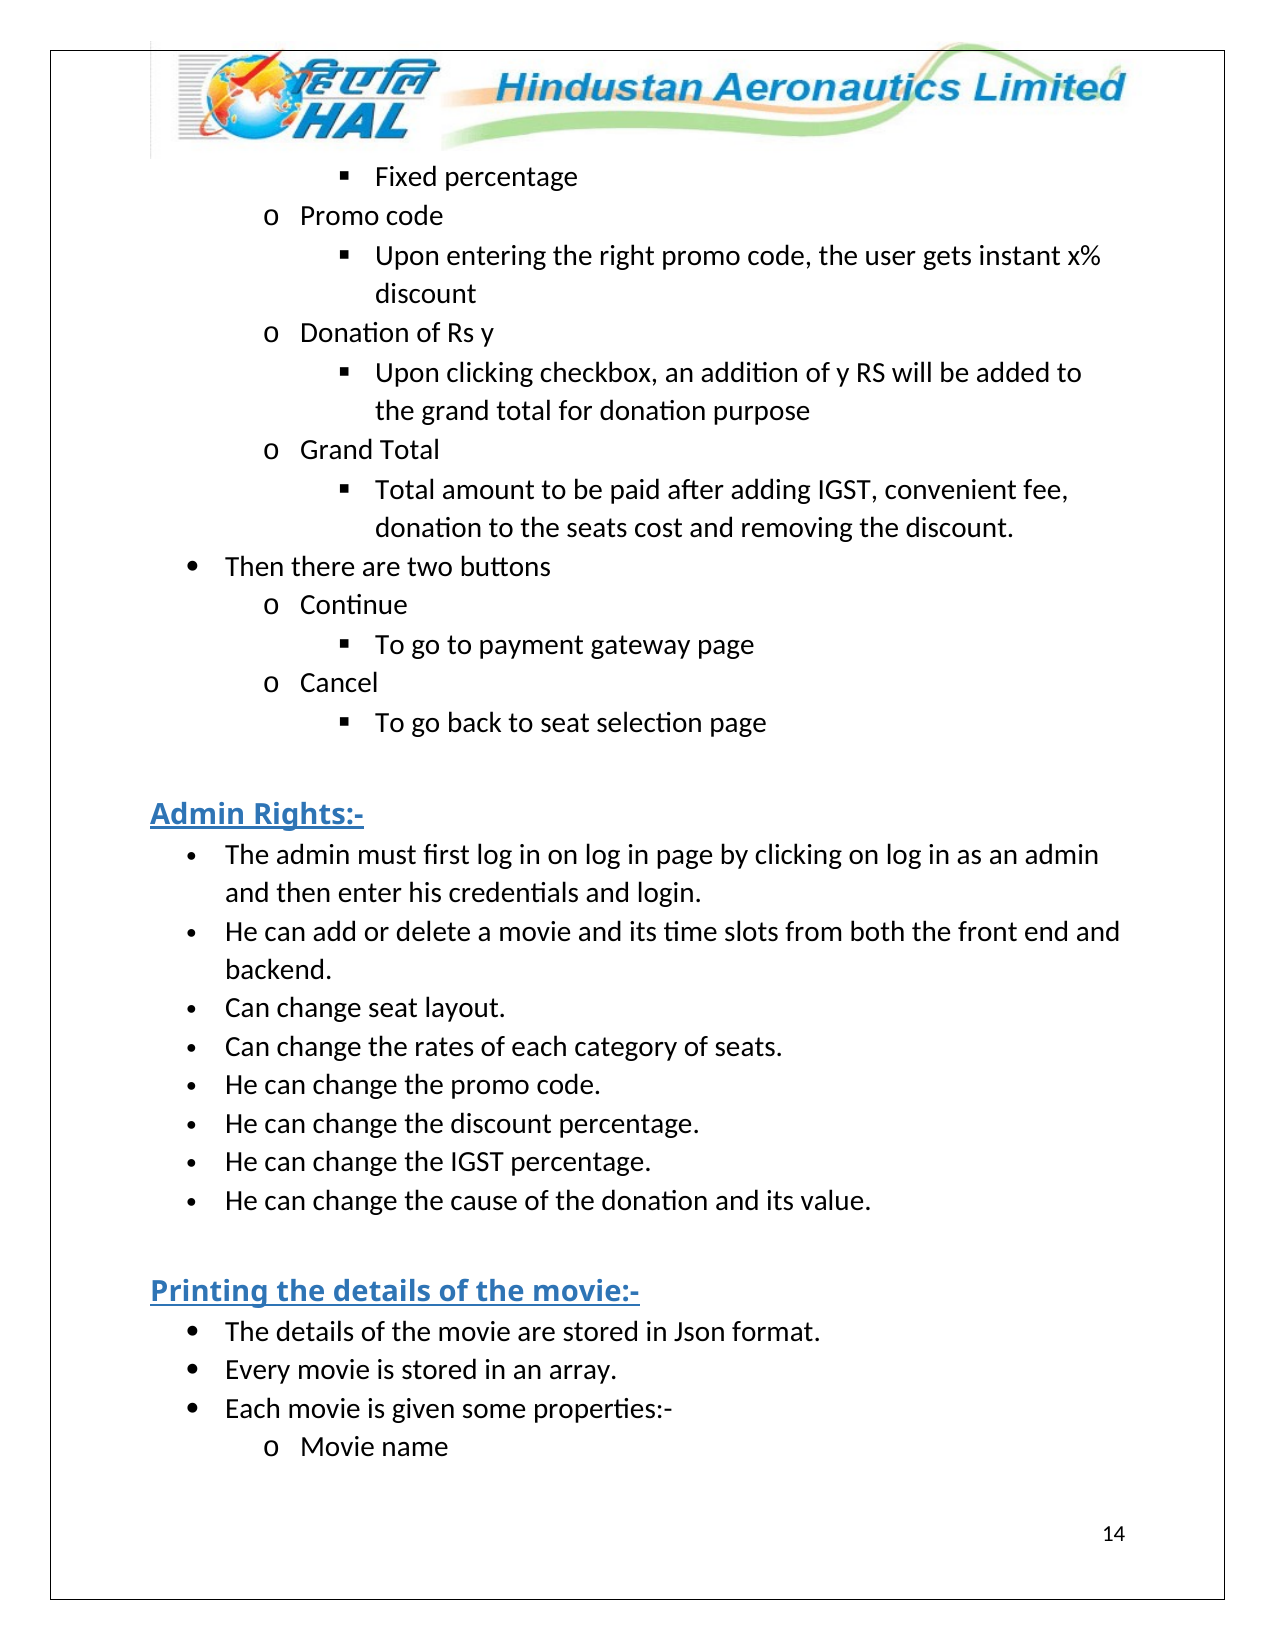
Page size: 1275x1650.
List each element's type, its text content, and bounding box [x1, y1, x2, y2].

list Promo code [262, 197, 1125, 234]
picture [150, 51, 1143, 159]
list Donation of Rs y [262, 314, 1125, 351]
list He can change the IGST percentage. [187, 1143, 1125, 1179]
list Upon clicking checkbox, an addition of y RS will be added to the grand total for donation purpose [337, 354, 1125, 428]
list Continue [262, 586, 1125, 623]
list Grand Total [262, 431, 1125, 468]
list He can change the discount percentage. [187, 1105, 1125, 1140]
list Can change seat layout. [187, 989, 1125, 1025]
list He can change the cause of the donation and its value. [187, 1182, 1125, 1217]
subtitle Admin Rights:- [150, 793, 1125, 833]
list He can change the promo code. [187, 1066, 1125, 1102]
list Then there are two buttons [187, 548, 1125, 583]
list Total amount to be paid after adding IGST, convenient fee, donation to the seats cost and removing the discount. [337, 471, 1125, 545]
subtitle Printing the details of the movie:- [150, 1270, 1125, 1310]
list Movie name [262, 1428, 1125, 1465]
list Every movie is stored in an array. [187, 1351, 1125, 1387]
list Upon entering the right promo code, the user gets instant x% discount [337, 237, 1125, 311]
list To go back to seat selection page [337, 704, 1125, 740]
list The admin must first log in on log in page by clicking on log in as an admin and then enter his credentials and login. [187, 836, 1125, 910]
list The details of the movie are stored in Json format. [187, 1313, 1125, 1348]
list Can change the rates of each category of seats. [187, 1028, 1125, 1063]
list To go to payment gateway page [337, 626, 1125, 662]
list Fixed percentage [337, 159, 1125, 194]
list Cancel [262, 664, 1125, 702]
list He can add or delete a movie and its time slots from both the front end and backend. [187, 913, 1125, 987]
list Each movie is given some properties:- [187, 1390, 1125, 1425]
picture [150, 41, 1143, 50]
